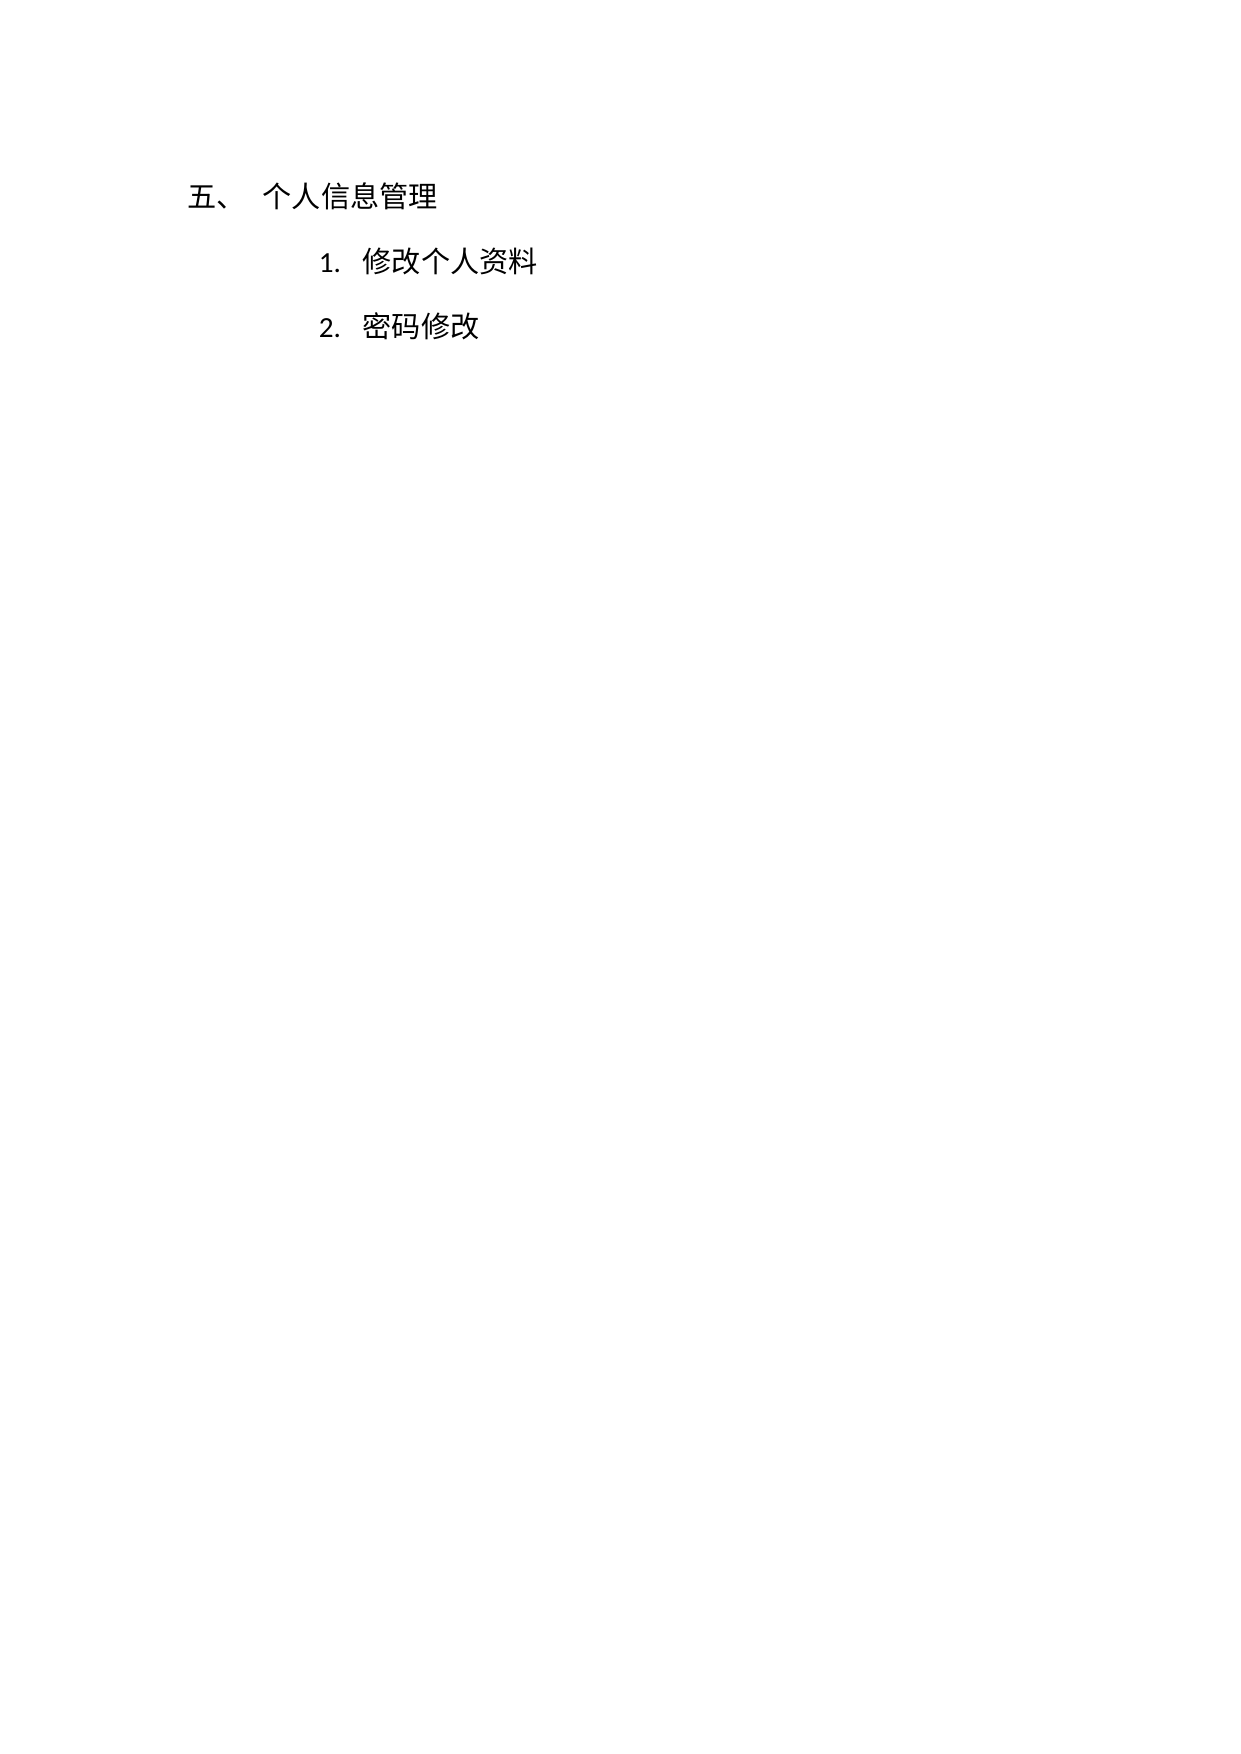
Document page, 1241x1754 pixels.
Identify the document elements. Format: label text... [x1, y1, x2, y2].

list 修改个人资料 [319, 227, 1053, 292]
list 密码修改 [319, 292, 1053, 357]
list 个人信息管理 [187, 162, 1053, 227]
